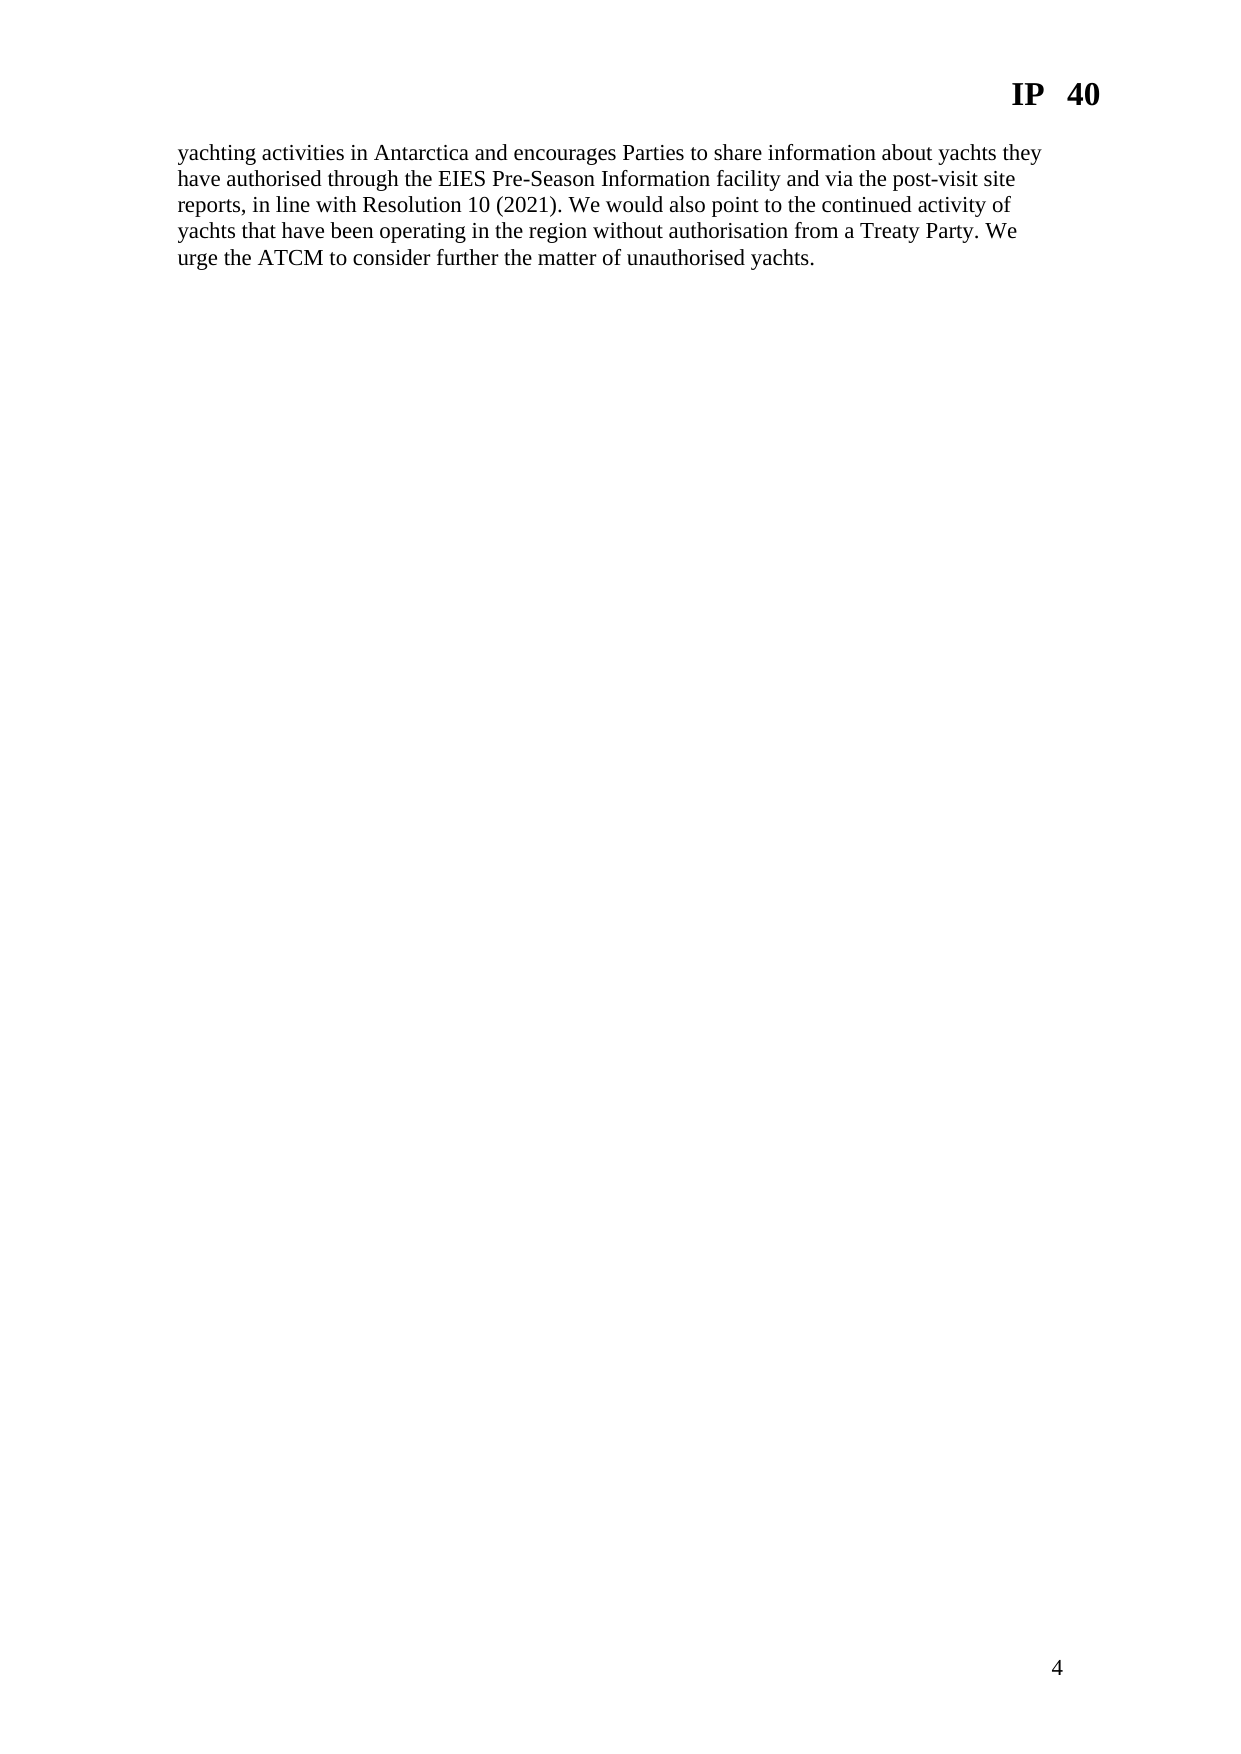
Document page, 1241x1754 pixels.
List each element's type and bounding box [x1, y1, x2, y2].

text [177, 138, 1063, 270]
